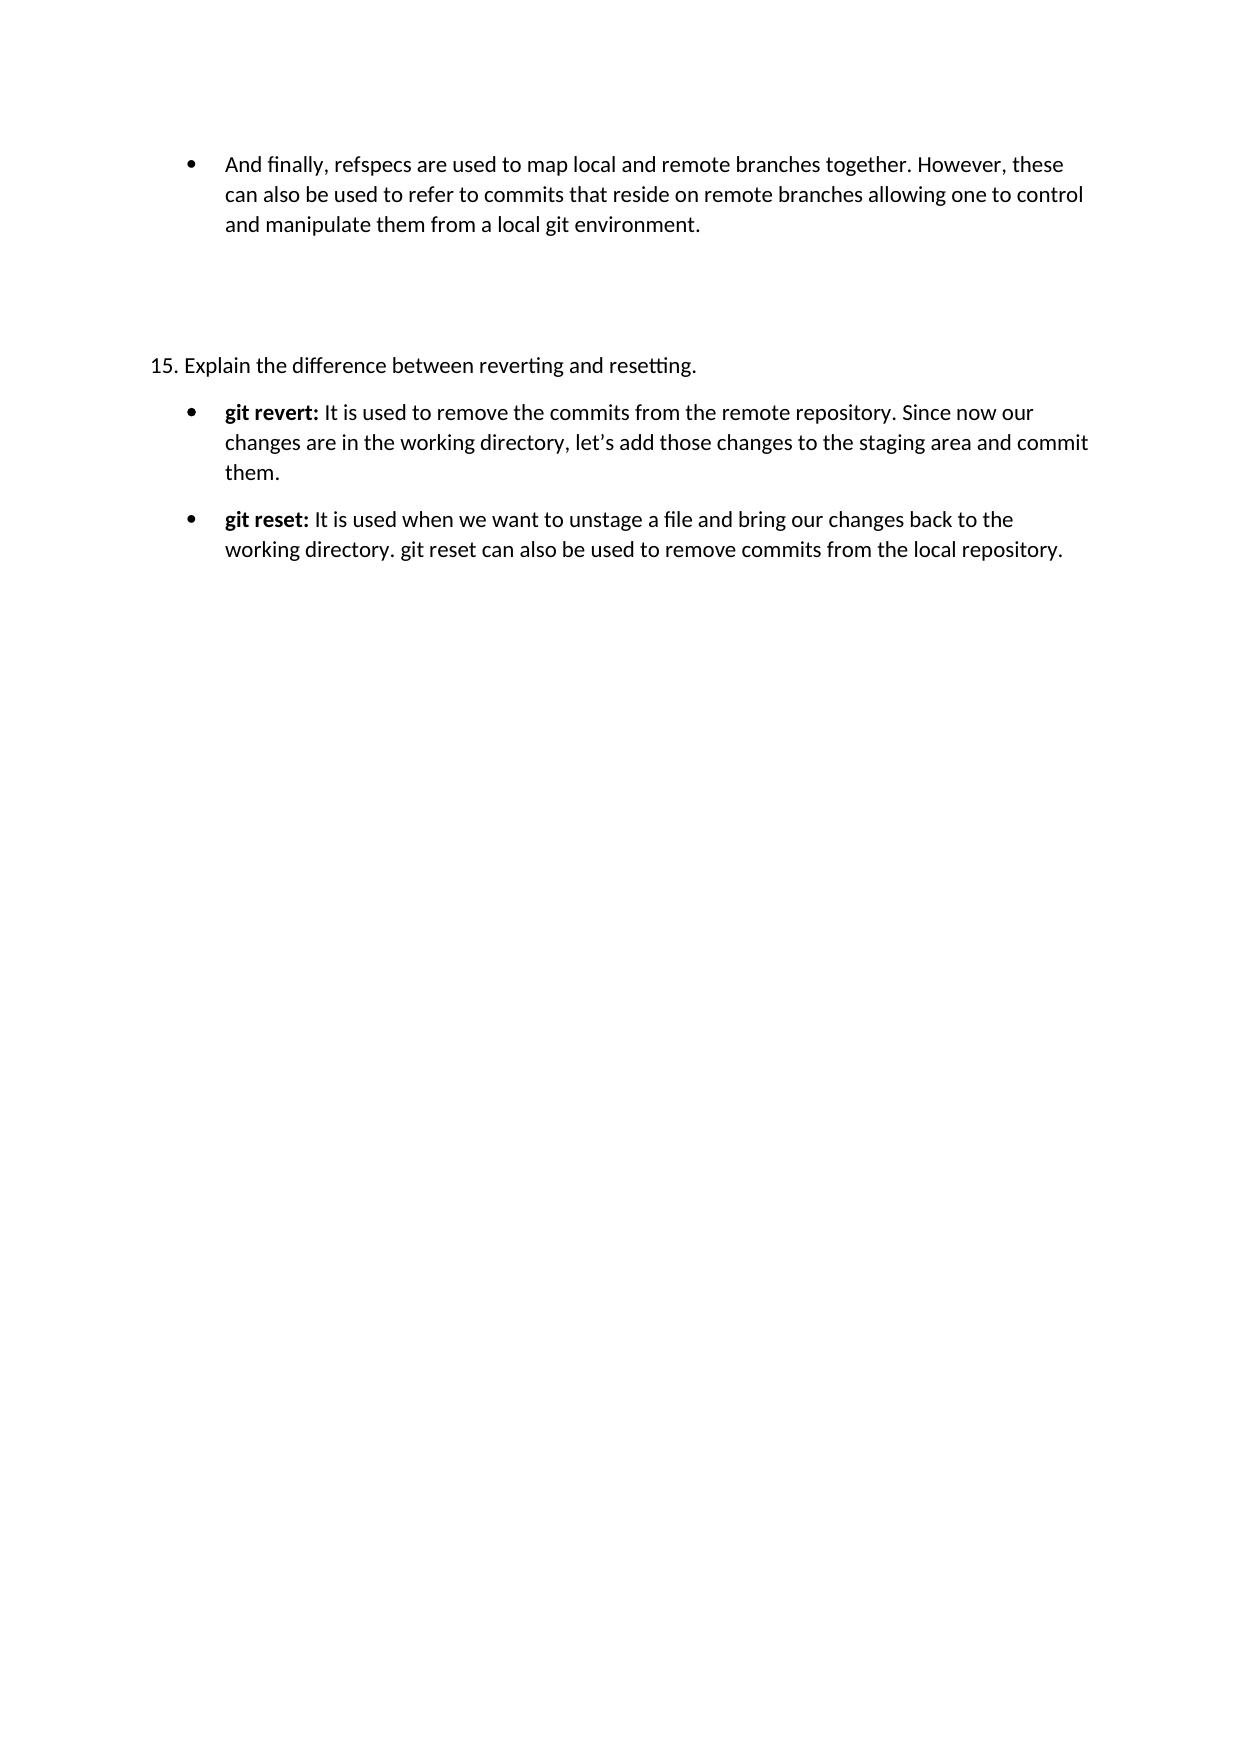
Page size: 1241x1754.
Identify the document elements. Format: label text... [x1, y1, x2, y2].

list And finally, refspecs are used to map local and remote branches together. However, these can also be used to refer to commits that reside on remote branches allowing one to control and manipulate them from a local git environment. [187, 150, 1090, 238]
list git reset: It is used when we want to unstage a file and bring our changes back to the working directory. git reset can also be used to remove commits from the local repository. [187, 505, 1090, 563]
list git revert: It is used to remove the commits from the remote repository. Since now our changes are in the working directory, let’s add those changes to the staging area and commit them. [187, 398, 1090, 486]
text 15. Explain the difference between reverting and resetting. [150, 351, 1090, 379]
